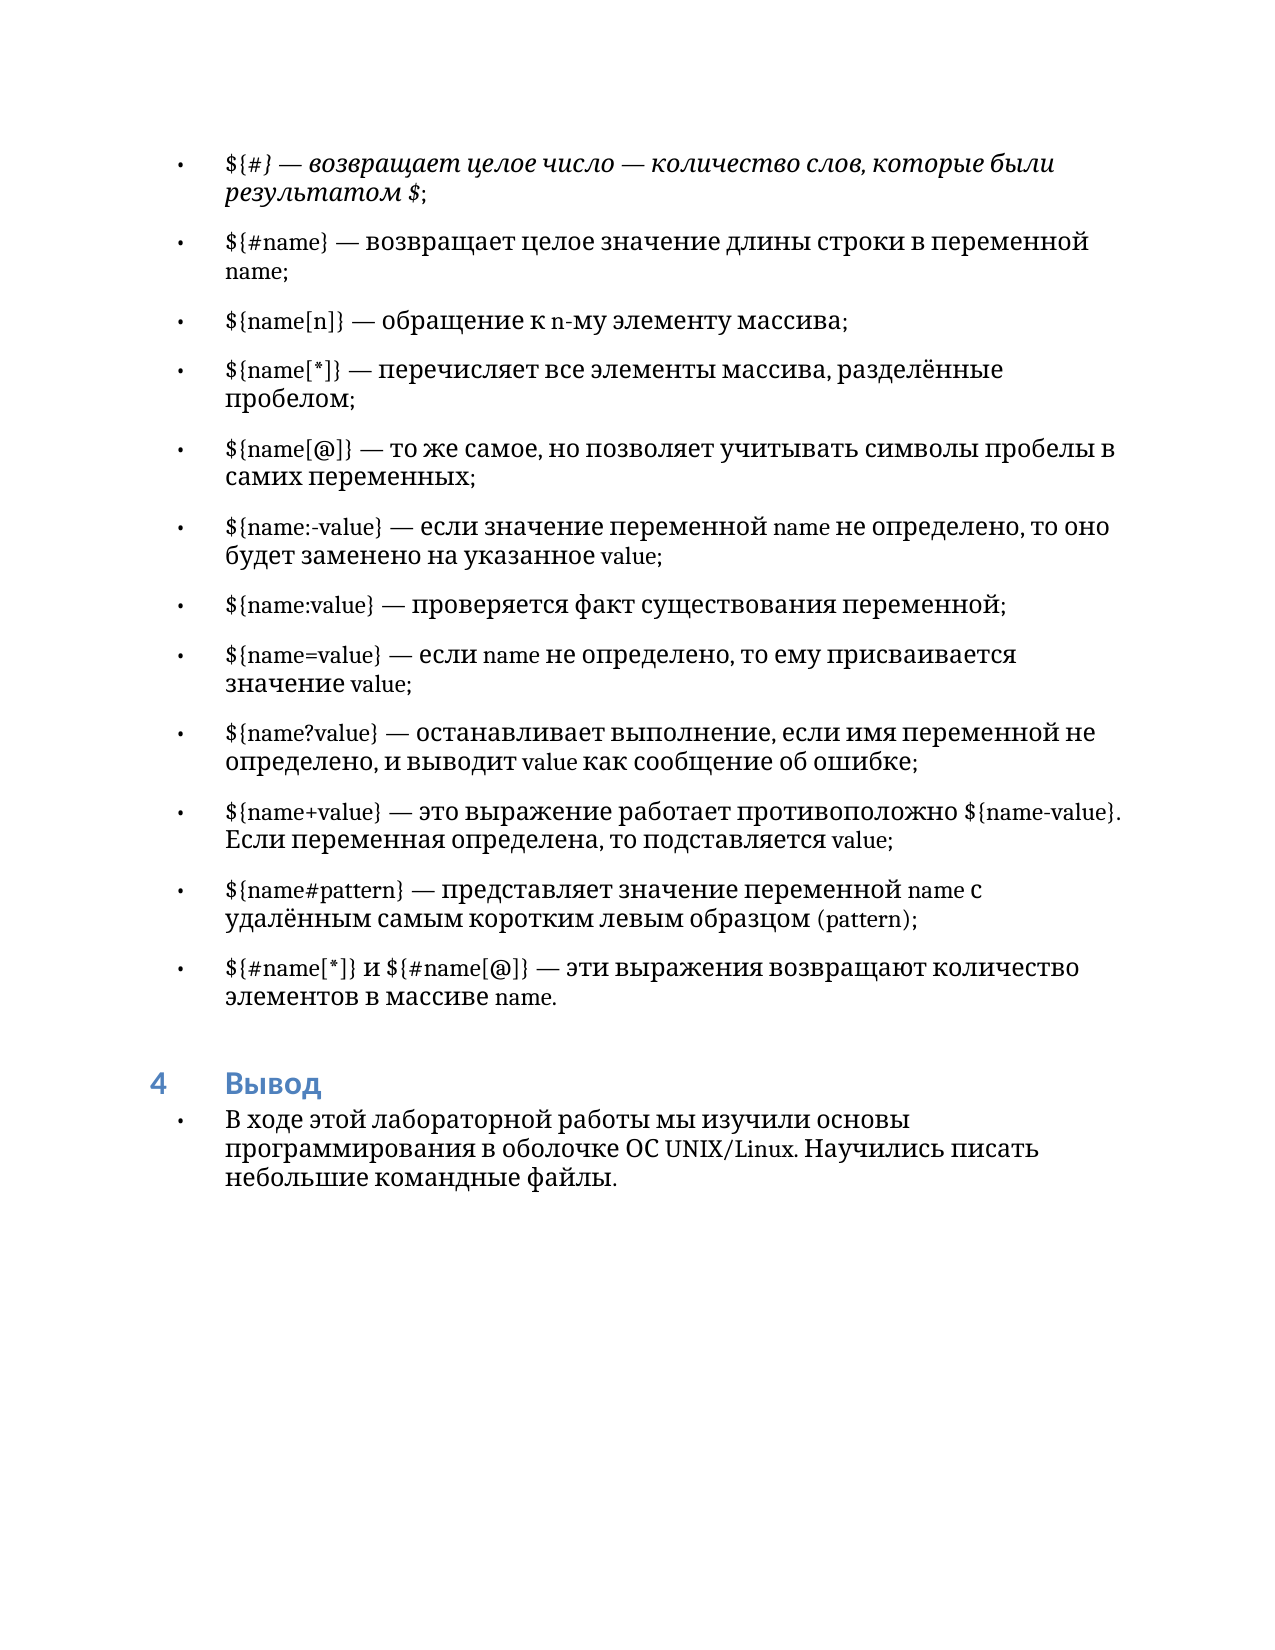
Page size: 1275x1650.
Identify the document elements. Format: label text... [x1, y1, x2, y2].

list ${#} — возвращает целое число — количество слов, которые были результатом $; [175, 150, 1125, 207]
list ${name#pattern} — представляет значение переменной name с удалённым самым коротким левым образцом (pattern); [175, 876, 1125, 933]
list ${name[@]} — то же самое, но позволяет учитывать символы пробелы в самих переменных; [175, 434, 1125, 492]
list ${name:-value} — если значение переменной name не определено, то оно будет заменено на указанное value; [175, 513, 1125, 570]
list ${name=value} — если name не определено, то ему присваивается значение value; [175, 641, 1125, 698]
subtitle 4 Вывод [150, 1062, 1125, 1102]
list ${name[n]} — обращение к n-му элементу массива; [175, 307, 1125, 335]
list ${name:value} — проверяется факт существования переменной; [175, 591, 1125, 620]
list ${#name} — возвращает целое значение длины строки в переменной name; [175, 228, 1125, 286]
list ${name[*]} — перечисляет все элементы массива, разделённые пробелом; [175, 356, 1125, 414]
list ${name?value} — останавливает выполнение, если имя переменной не определено, и выводит value как сообщение об ошибке; [175, 719, 1125, 777]
list ${name+value} — это выражение работает противоположно ${name-value}. Если переменная определена, то подставляется value; [175, 797, 1125, 855]
list В ходе этой лабораторной работы мы изучили основы программирования в оболочке ОС UNIX/Linux. Научились писать небольшие командные файлы. [175, 1106, 1125, 1192]
list ${#name[*]} и ${#name[@]} — эти выражения возвращают количество элементов в массиве name. [175, 954, 1125, 1012]
